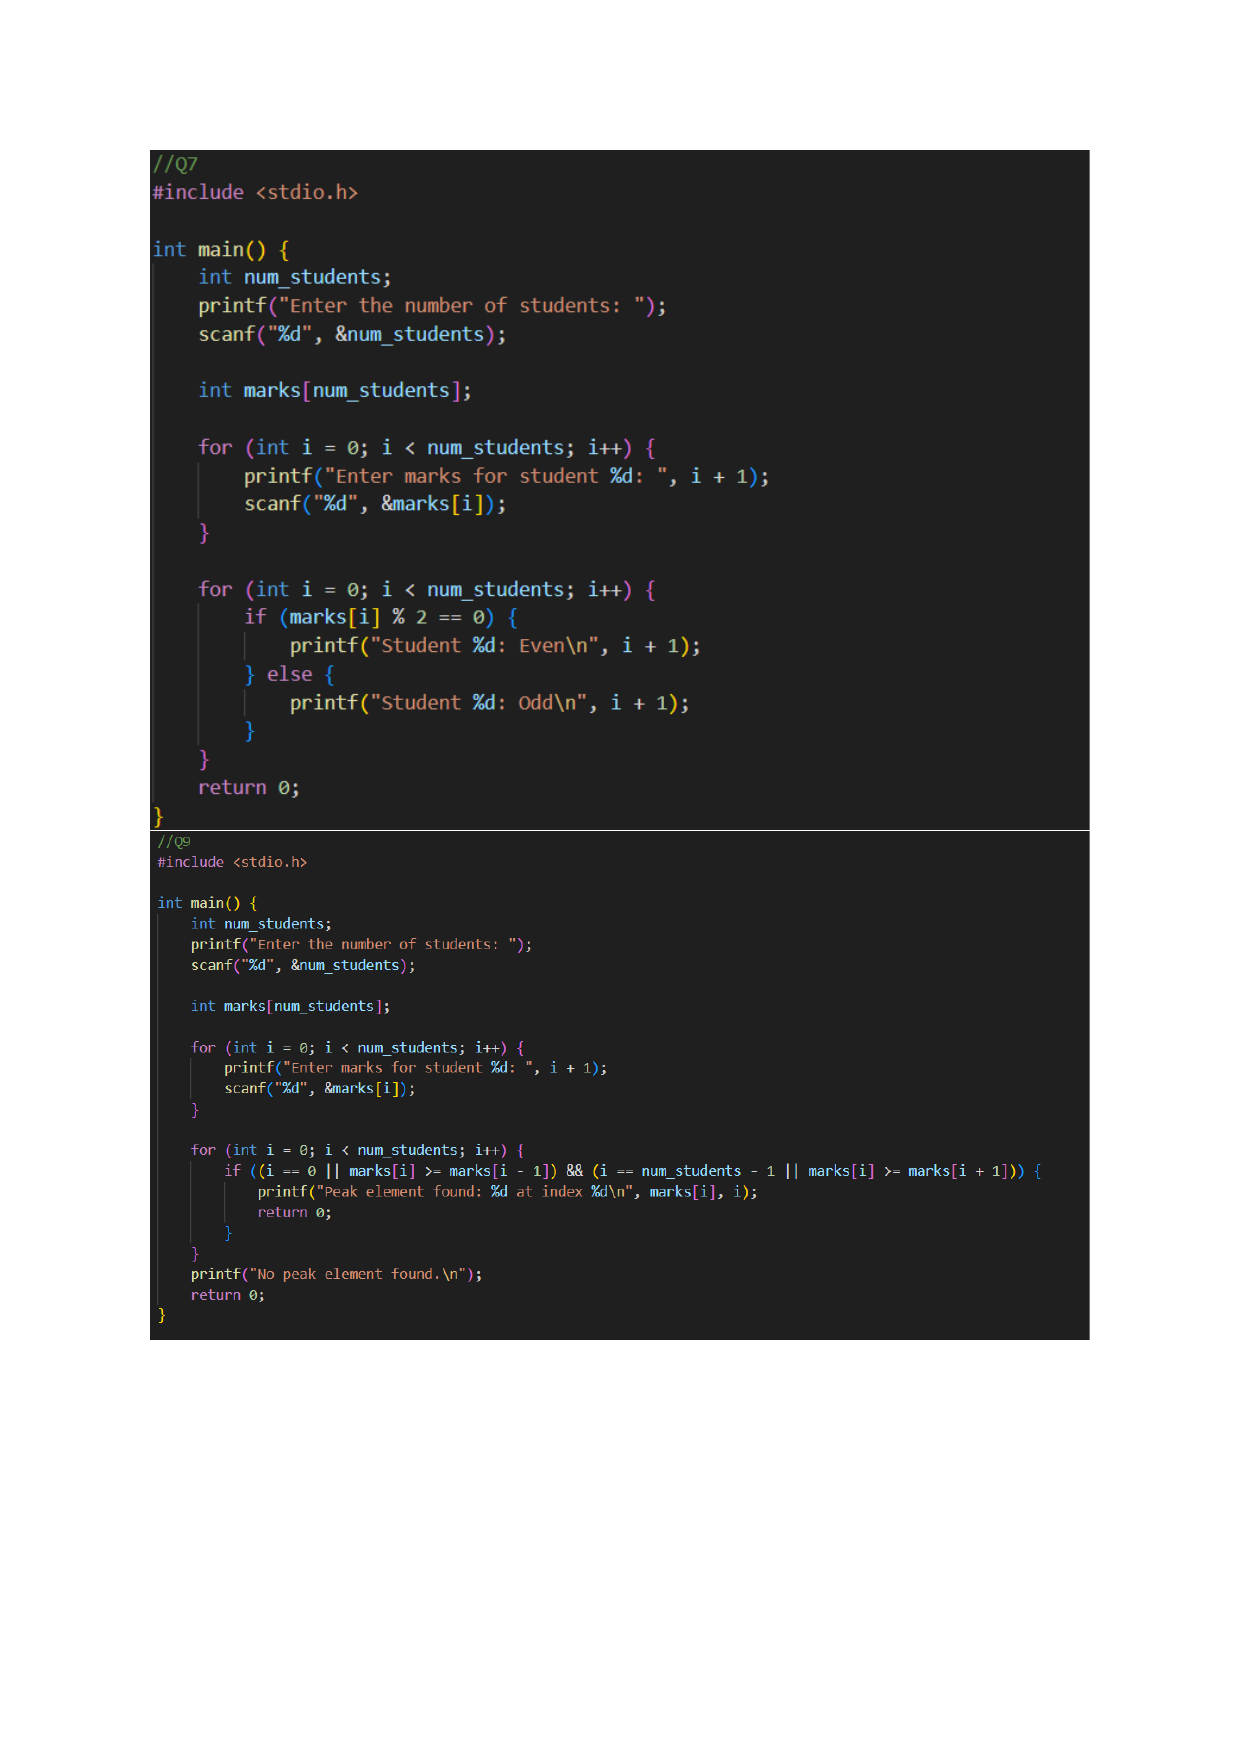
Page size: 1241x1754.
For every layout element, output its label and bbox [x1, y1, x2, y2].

picture [150, 150, 1090, 830]
picture [150, 831, 1090, 1340]
